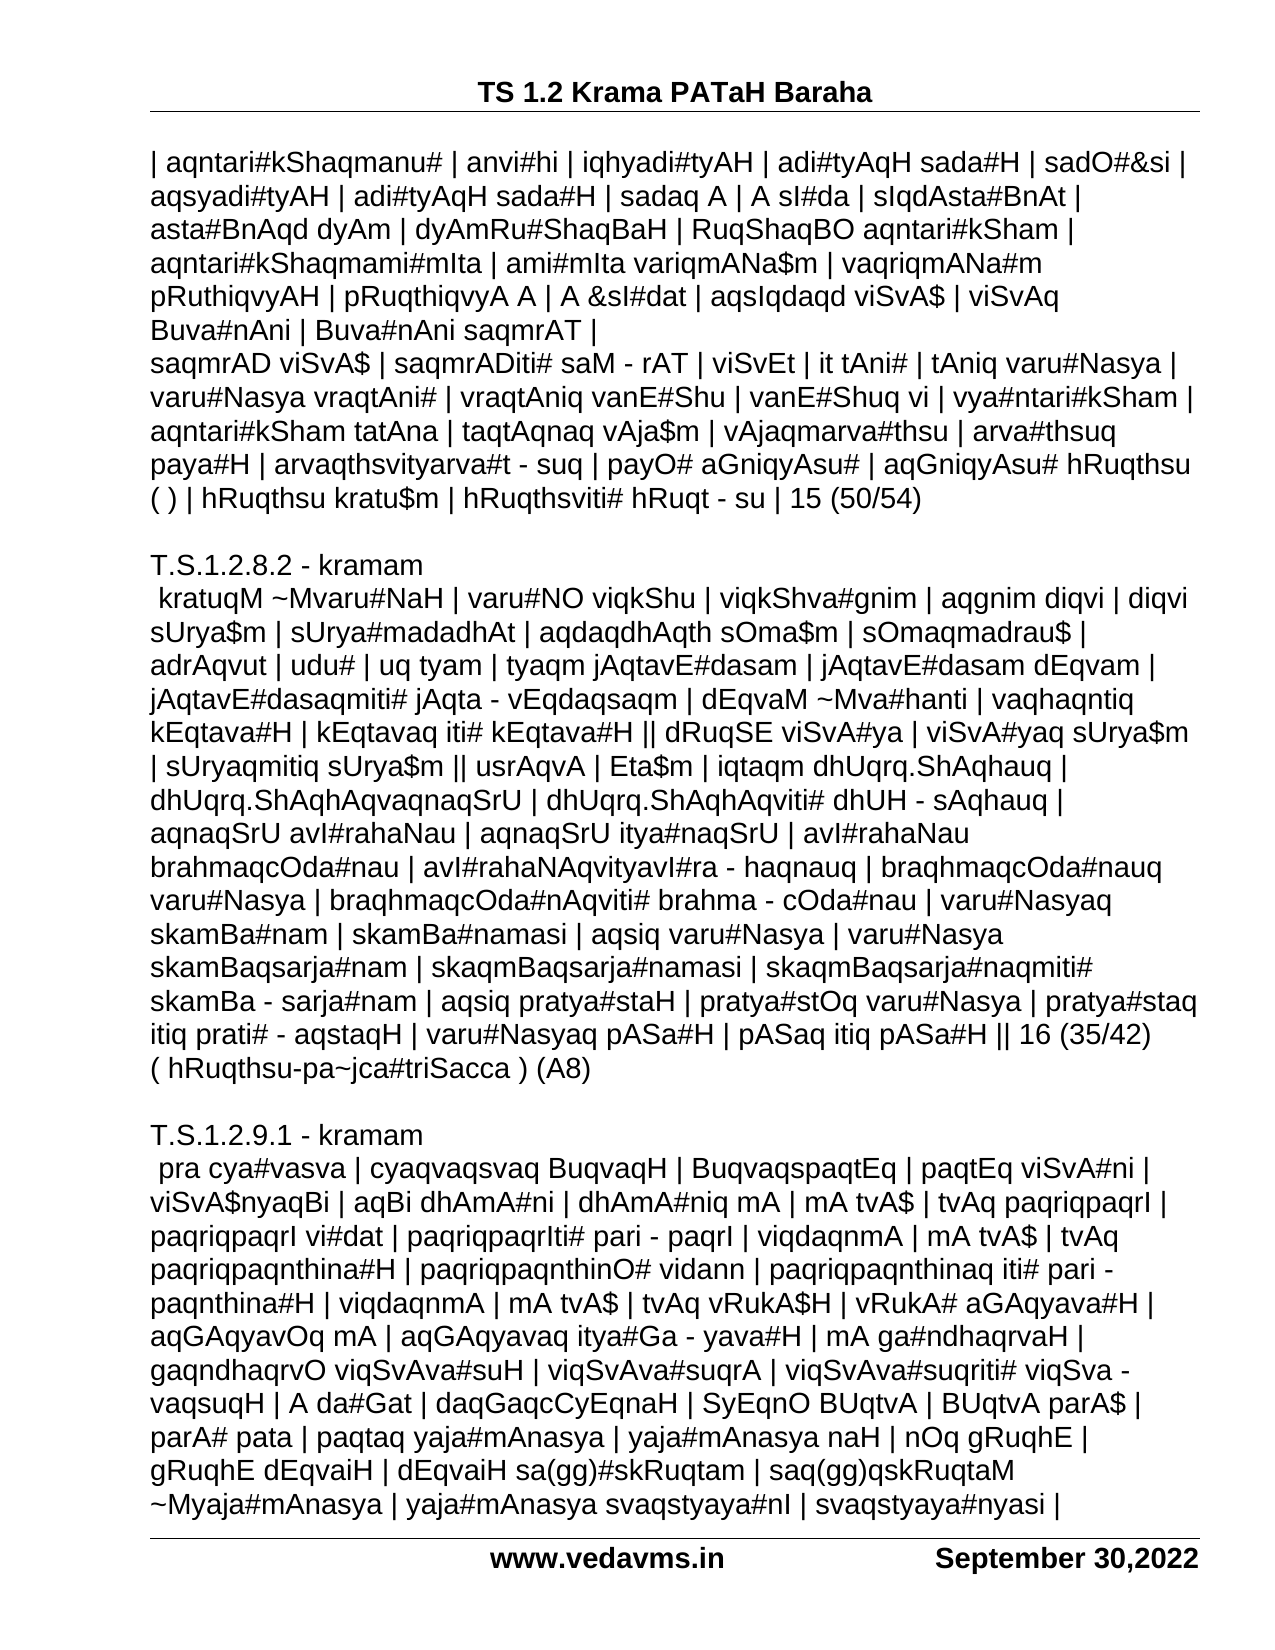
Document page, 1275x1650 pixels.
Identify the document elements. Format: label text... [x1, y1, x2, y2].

text T.S.1.2.8.2 - kramam [150, 548, 1200, 581]
text ( hRuqthsu-pa~jca#triSacca ) (A8) [150, 1051, 1200, 1084]
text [150, 145, 1200, 346]
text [150, 1151, 1200, 1520]
text saqmrAD viSvA$ | saqmrADiti# saM - rAT | viSvEt | it tAni# | tAniq varu#Nasya | varu#Nasya vraqtAni# | vraqtAniq vanE#Shu | vanE#Shuq vi | vya#ntari#kSham | aqntari#kSham tatAna | taqtAqnaq vAja$m | vAjaqmarva#thsu | arva#thsuq paya#H | arvaqthsvityarva#t - suq | payO# aGniqyAsu# | aqGniqyAsu# hRuqthsu ( ) | hRuqthsu kratu$m | hRuqthsviti# hRuqt - su | 15 (50/54) [150, 346, 1200, 514]
text kratuqM ~Mvaru#NaH | varu#NO viqkShu | viqkShva#gnim | aqgnim diqvi | diqvi sUrya$m | sUrya#madadhAt | aqdaqdhAqth sOma$m | sOmaqmadrau$ | adrAqvut | udu# | uq tyam | tyaqm jAqtavE#dasam | jAqtavE#dasam dEqvam | jAqtavE#dasaqmiti# jAqta - vEqdaqsaqm | dEqvaM ~Mva#hanti | vaqhaqntiq kEqtava#H | kEqtavaq iti# kEqtava#H || dRuqSE viSvA#ya | viSvA#yaq sUrya$m | sUryaqmitiq sUrya$m || usrAqvA | Eta$m | iqtaqm dhUqrq.ShAqhauq | dhUqrq.ShAqhAqvaqnaqSrU | dhUqrq.ShAqhAqviti# dhUH - sAqhauq | aqnaqSrU avI#rahaNau | aqnaqSrU itya#naqSrU | avI#rahaNau brahmaqcOda#nau | avI#rahaNAqvityavI#ra - haqnauq | braqhmaqcOda#nauq varu#Nasya | braqhmaqcOda#nAqviti# brahma - cOda#nau | varu#Nasyaq skamBa#nam | skamBa#namasi | aqsiq varu#Nasya | varu#Nasya skamBaqsarja#nam | skaqmBaqsarja#namasi | skaqmBaqsarja#naqmiti# skamBa - sarja#nam | aqsiq pratya#staH | pratya#stOq varu#Nasya | pratya#staq itiq prati# - aqstaqH | varu#Nasyaq pASa#H | pASaq itiq pASa#H || 16 (35/42) [150, 581, 1200, 1051]
text T.S.1.2.9.1 - kramam [150, 1118, 1200, 1151]
